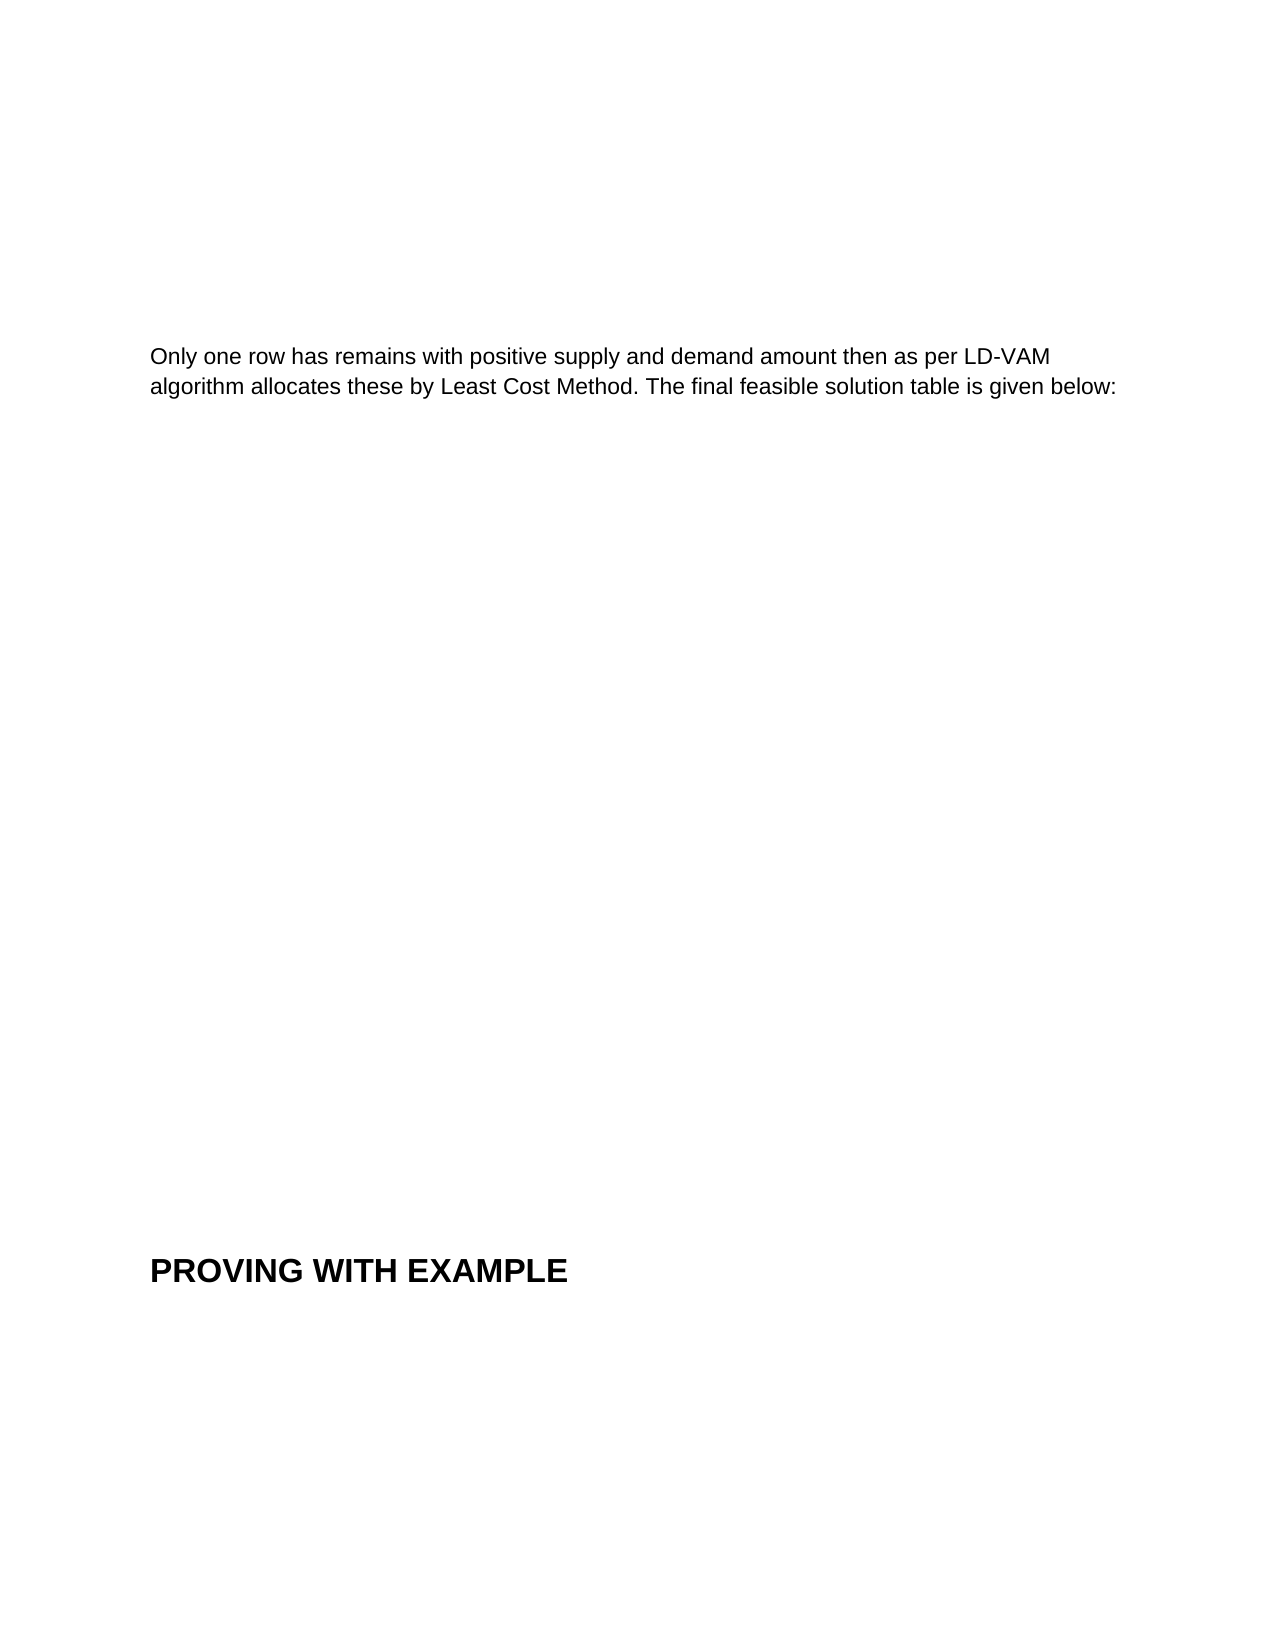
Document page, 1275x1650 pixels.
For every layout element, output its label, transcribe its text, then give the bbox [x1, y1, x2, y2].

text PROVING WITH EXAMPLE [150, 1251, 1125, 1289]
text Only one row has remains with positive supply and demand amount then as per LD-VAM algorithm allocates these by Least Cost Method. The final feasible solution table is given below: [150, 343, 1125, 399]
